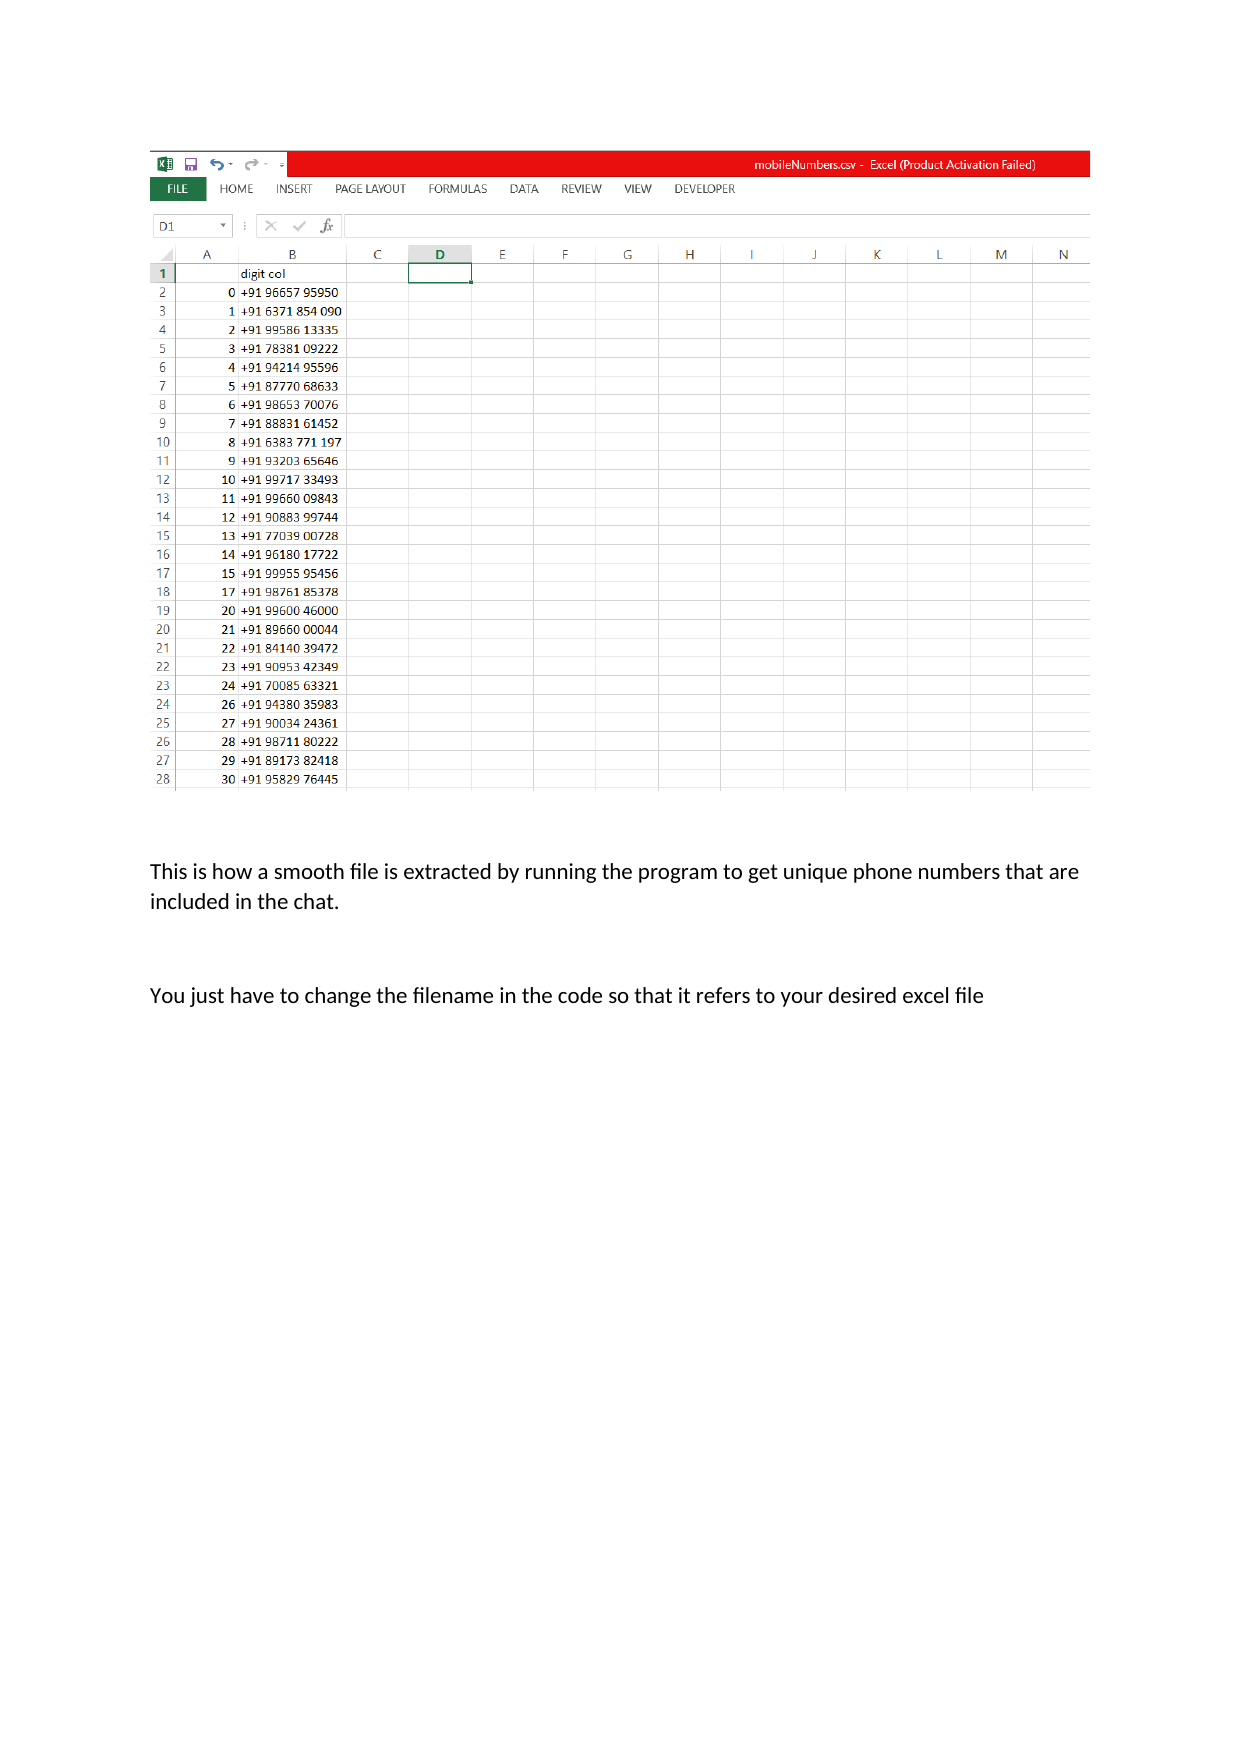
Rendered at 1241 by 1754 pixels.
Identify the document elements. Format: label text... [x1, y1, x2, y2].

text This is how a smooth file is extracted by running the program to get unique phone numbers that are included in the chat. [150, 857, 1090, 915]
text You just have to change the filename in the code so that it refers to your desired excel file [150, 981, 1090, 1009]
picture [150, 150, 1091, 791]
